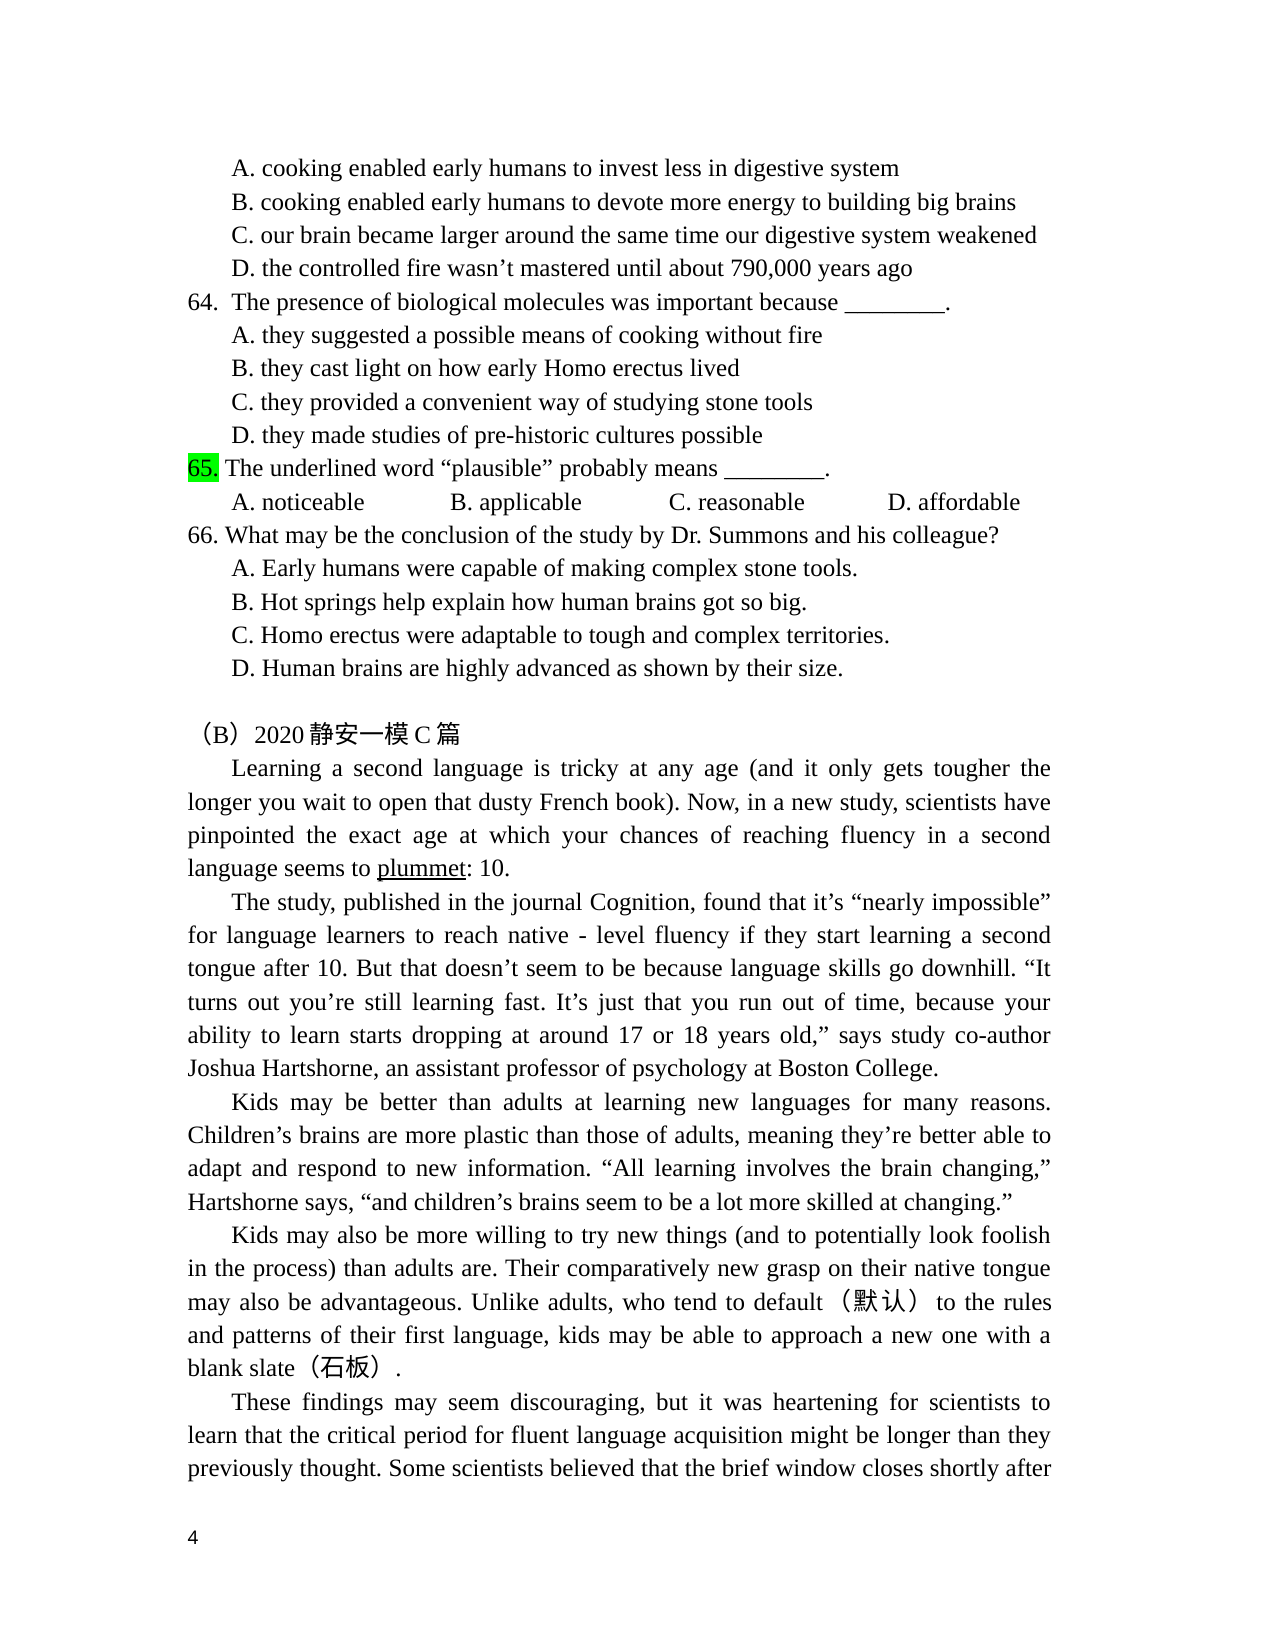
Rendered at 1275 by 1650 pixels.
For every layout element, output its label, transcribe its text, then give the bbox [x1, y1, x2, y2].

text B. they cast light on how early Homo erectus lived [187, 350, 1052, 383]
text A. noticeable B. applicable C. reasonable D. affordable [187, 483, 1052, 517]
text 66. What may be the conclusion of the study by Dr. Summons and his colleague? [187, 517, 1052, 550]
text A. Early humans were capable of making complex stone tools. [187, 550, 1052, 583]
text C. our brain became larger around the same time our digestive system weakened [187, 217, 1052, 250]
text 64. The presence of biological molecules was important because ________. [187, 283, 1052, 317]
text C. Homo erectus were adaptable to tough and complex territories. [187, 617, 1052, 650]
text Kids may be better than adults at learning new languages for many reasons. Children’s brains are more plastic than those of adults, meaning they’re better able to adapt and respond to new information. “All learning involves the brain changing,” Hartshorne says, “and children’s brains seem to be a lot more skilled at changing.” [187, 1083, 1052, 1217]
text B. cooking enabled early humans to devote more energy to building big brains [187, 183, 1052, 217]
text B. Hot springs help explain how human brains got so big. [187, 583, 1052, 617]
text D. the controlled fire wasn’t mastered until about 790,000 years ago [187, 250, 1052, 283]
text D. Human brains are highly advanced as shown by their size. [187, 650, 1052, 683]
text Learning a second language is tricky at any age (and it only gets tougher the longer you wait to open that dusty French book). Now, in a new study, scientists have pinpointed the exact age at which your chances of reaching fluency in a second language seems to plummet: 10. [187, 750, 1052, 883]
text Kids may also be more willing to try new things (and to potentially look foolish in the process) than adults are. Their comparatively new grasp on their native tongue may also be advantageous. Unlike adults, who tend to default（默认）to the rules and patterns of their first language, kids may be able to approach a new one with a blank slate（石板）. [187, 1217, 1052, 1383]
text A. they suggested a possible means of cooking without fire [187, 317, 1052, 350]
text The study, published in the journal Cognition, found that it’s “nearly impossible” for language learners to reach native - level fluency if they start learning a second tongue after 10. But that doesn’t seem to be because language skills go downhill. “It turns out you’re still learning fast. It’s just that you run out of time, because your ability to learn starts dropping at around 17 or 18 years old,” says study co-author Joshua Hartshorne, an assistant professor of psychology at Boston College. [187, 883, 1052, 1083]
text C. they provided a convenient way of studying stone tools [187, 383, 1052, 417]
text 65. The underlined word “plausible” probably means ________. [187, 450, 1052, 483]
text D. they made studies of pre-historic cultures possible [187, 417, 1052, 450]
text （B）2020静安一模C篇 [187, 717, 1052, 750]
text A. cooking enabled early humans to invest less in digestive system [187, 150, 1052, 183]
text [187, 1383, 1052, 1483]
